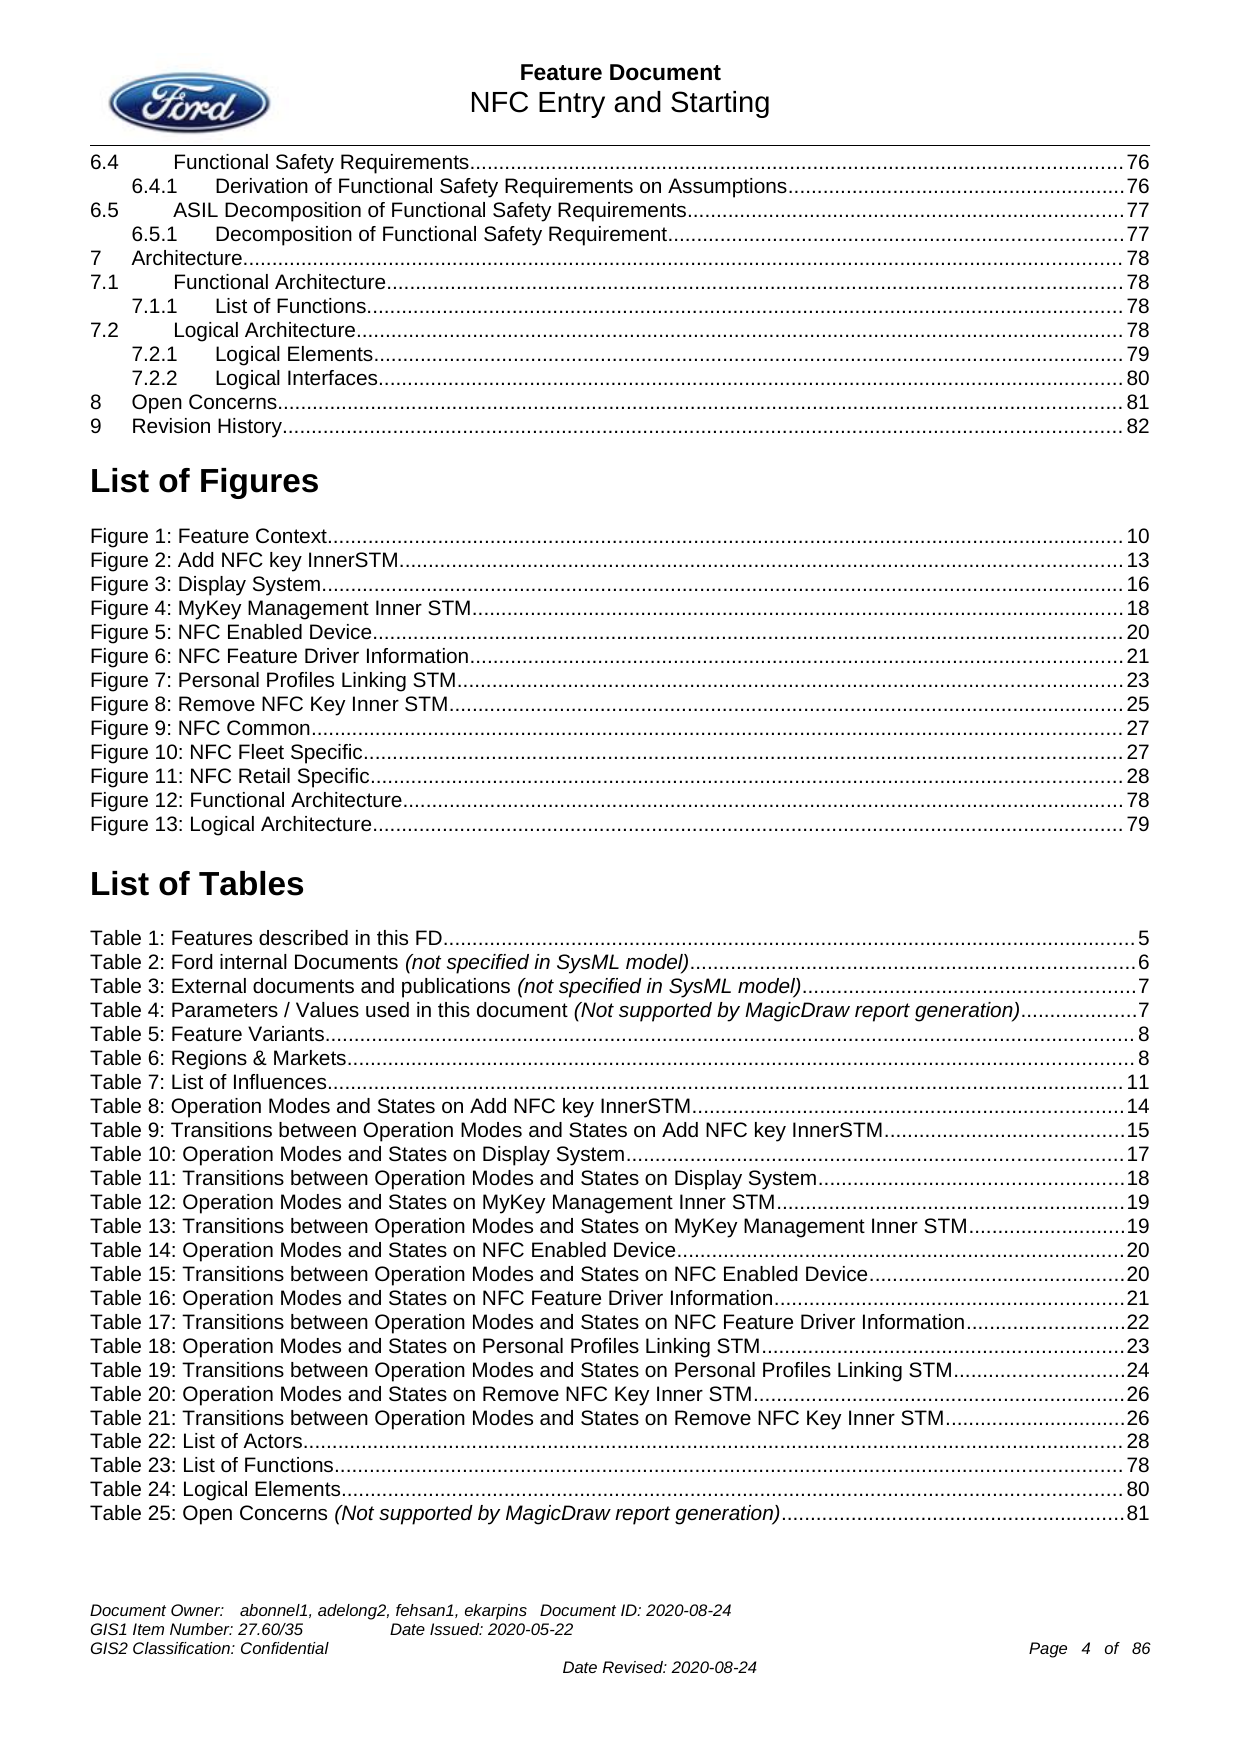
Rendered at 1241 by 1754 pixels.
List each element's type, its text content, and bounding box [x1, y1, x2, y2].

text Figure 2: Add NFC key InnerSTM 13 [90, 548, 1150, 572]
text Table 23: List of Functions 78 [90, 1453, 1150, 1477]
text Table 6: Regions & Markets 8 [90, 1046, 1150, 1070]
picture [89, 53, 290, 154]
text 7.2 Logical Architecture 78 [90, 318, 1150, 342]
text Table 1: Features described in this FD 5 [90, 926, 1150, 950]
text 7.2.2 Logical Interfaces 80 [131, 366, 1150, 389]
text 6.4.1 Derivation of Functional Safety Requirements on Assumptions 76 [131, 174, 1150, 198]
text 7.1.1 List of Functions 78 [131, 294, 1150, 318]
text Figure 3: Display System 16 [90, 572, 1150, 596]
text Table 3: External documents and publications (not specified in SysML model) 7 [90, 974, 1150, 998]
text 9 Revision History 82 [90, 413, 1150, 437]
text Table 19: Transitions between Operation Modes and States on Personal Profiles Linking STM 24 [90, 1357, 1150, 1381]
text Figure 8: Remove NFC Key Inner STM 25 [90, 692, 1150, 716]
text Figure 4: MyKey Management Inner STM 18 [90, 596, 1150, 620]
text Table 11: Transitions between Operation Modes and States on Display System 18 [90, 1166, 1150, 1190]
text Table 5: Feature Variants 8 [90, 1022, 1150, 1046]
text Table 18: Operation Modes and States on Personal Profiles Linking STM 23 [90, 1333, 1150, 1357]
text 8 Open Concerns 81 [90, 389, 1150, 413]
text Figure 10: NFC Fleet Specific 27 [90, 739, 1150, 763]
text 6.5 ASIL Decomposition of Functional Safety Requirements 77 [90, 198, 1150, 222]
text Table 21: Transitions between Operation Modes and States on Remove NFC Key Inner STM 26 [90, 1405, 1150, 1429]
text Figure 12: Functional Architecture 78 [90, 787, 1150, 811]
text Table 13: Transitions between Operation Modes and States on MyKey Management Inner STM 19 [90, 1214, 1150, 1238]
text 7.1 Functional Architecture 78 [90, 270, 1150, 294]
text Table 15: Transitions between Operation Modes and States on NFC Enabled Device 20 [90, 1262, 1150, 1286]
text Table 7: List of Influences 11 [90, 1070, 1150, 1094]
text Table 20: Operation Modes and States on Remove NFC Key Inner STM 26 [90, 1381, 1150, 1405]
text 6.5.1 Decomposition of Functional Safety Requirement 77 [131, 222, 1150, 246]
text 7 Architecture 78 [90, 246, 1150, 270]
text Table 8: Operation Modes and States on Add NFC key InnerSTM 14 [90, 1094, 1150, 1118]
text Table 17: Transitions between Operation Modes and States on NFC Feature Driver Information 22 [90, 1309, 1150, 1333]
text Table 10: Operation Modes and States on Display System 17 [90, 1142, 1150, 1166]
text Table 22: List of Actors 28 [90, 1429, 1150, 1453]
text Figure 11: NFC Retail Specific 28 [90, 763, 1150, 787]
text Table 4: Parameters / Values used in this document (Not supported by MagicDraw report generation) 7 [90, 998, 1150, 1022]
text Table 12: Operation Modes and States on MyKey Management Inner STM 19 [90, 1190, 1150, 1214]
text Figure 13: Logical Architecture 79 [90, 811, 1150, 835]
text 7.2.1 Logical Elements 79 [131, 342, 1150, 366]
text List of Figures [90, 461, 1150, 500]
text Table 2: Ford internal Documents (not specified in SysML model) 6 [90, 950, 1150, 974]
text Table 14: Operation Modes and States on NFC Enabled Device 20 [90, 1238, 1150, 1262]
text Figure 1: Feature Context 10 [90, 524, 1150, 548]
text Table 9: Transitions between Operation Modes and States on Add NFC key InnerSTM 15 [90, 1118, 1150, 1142]
text 6.4 Functional Safety Requirements 76 [90, 150, 1150, 174]
text List of Tables [90, 864, 1150, 902]
text Figure 9: NFC Common 27 [90, 716, 1150, 739]
text Figure 7: Personal Profiles Linking STM 23 [90, 668, 1150, 692]
text Table 25: Open Concerns (Not supported by MagicDraw report generation) 81 [90, 1501, 1150, 1525]
text Figure 6: NFC Feature Driver Information 21 [90, 644, 1150, 668]
text Figure 5: NFC Enabled Device 20 [90, 620, 1150, 644]
text Table 24: Logical Elements 80 [90, 1477, 1150, 1501]
text Table 16: Operation Modes and States on NFC Feature Driver Information 21 [90, 1286, 1150, 1309]
